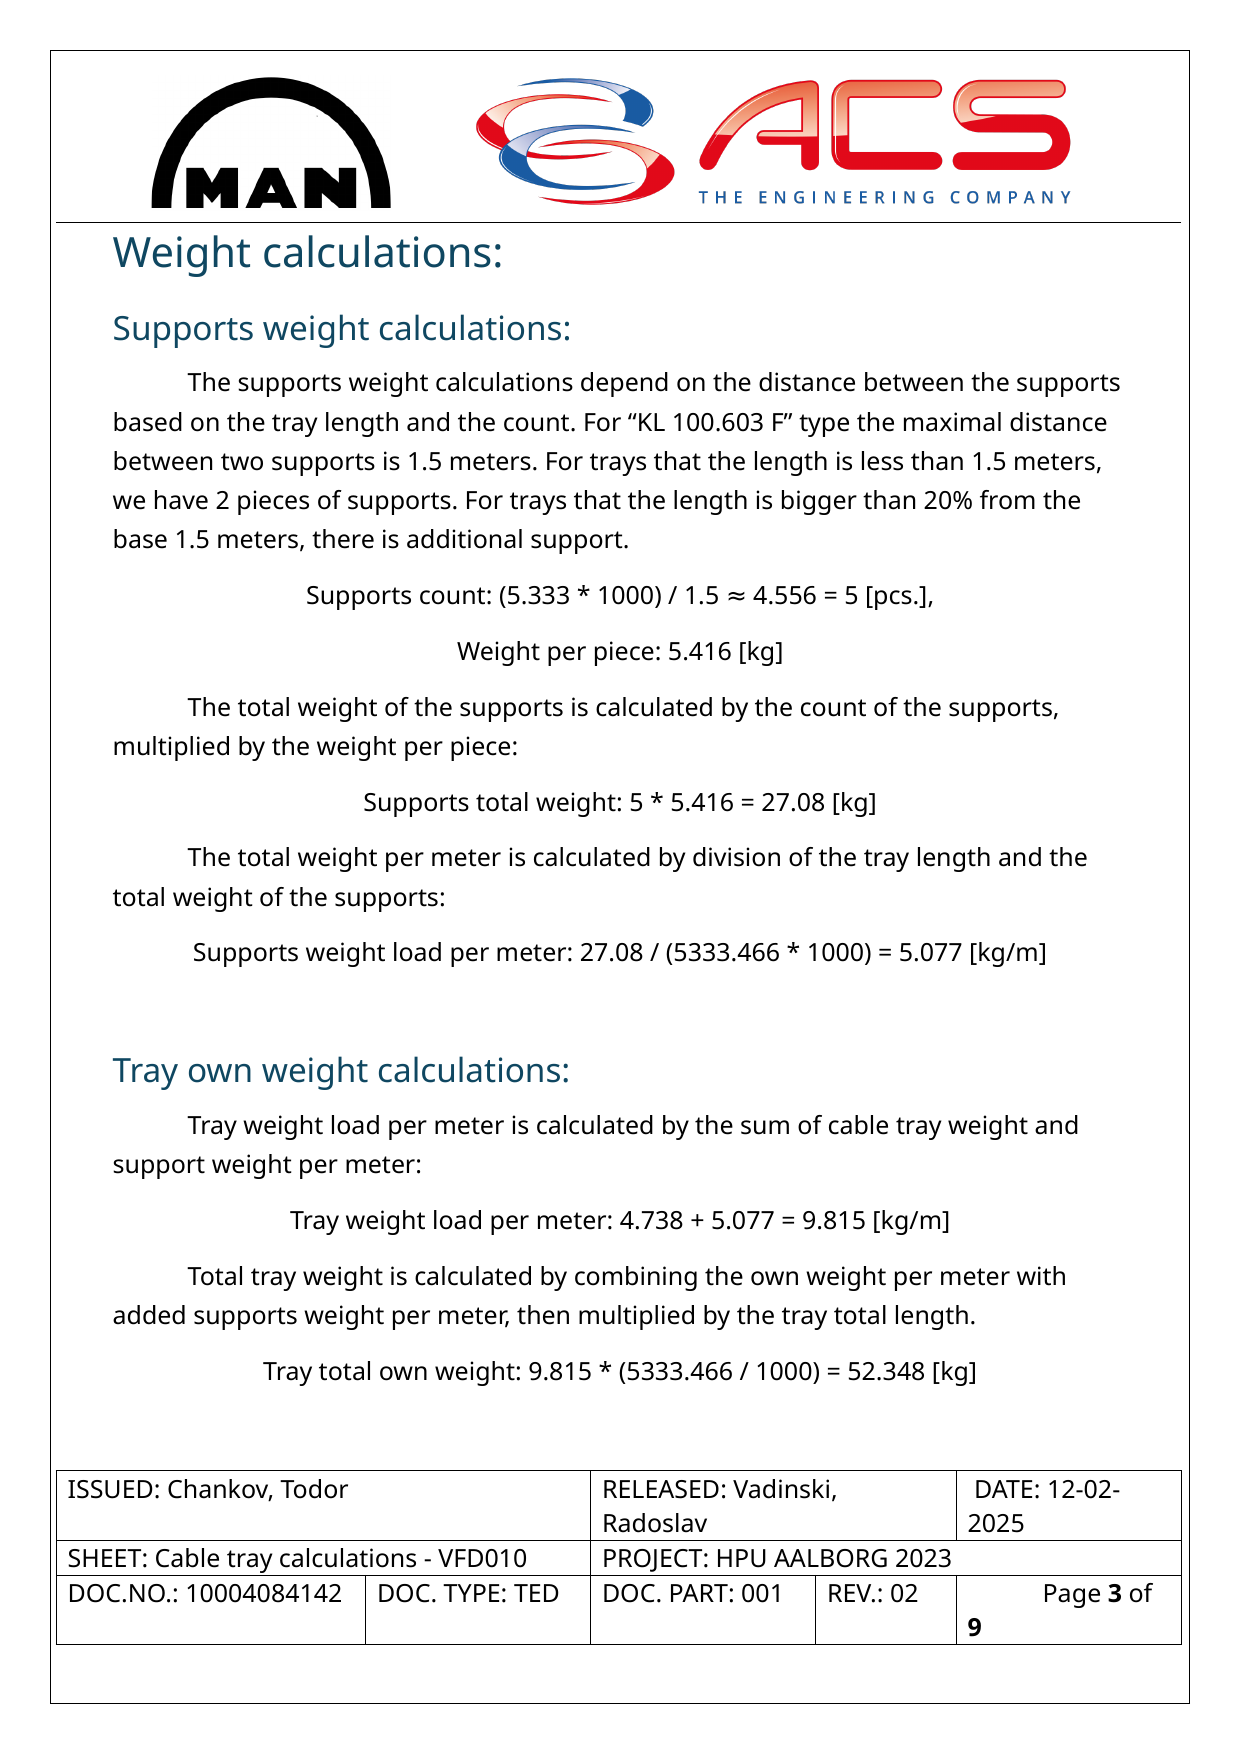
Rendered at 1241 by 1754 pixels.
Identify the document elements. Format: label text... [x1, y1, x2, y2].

subtitle Supports weight calculations: [112, 304, 1128, 350]
text The total weight per meter is calculated by division of the tray length and the total weight of the supports: [112, 840, 1128, 913]
text Total tray weight is calculated by combining the own weight per meter with added supports weight per meter, then multiplied by the tray total length. [112, 1258, 1128, 1331]
text The total weight of the supports is calculated by the count of the supports, multiplied by the weight per piece: [112, 689, 1128, 762]
text Weight per piece: 5.416 [kg] [112, 633, 1128, 667]
text The supports weight calculations depend on the distance between the supports based on the tray length and the count. For “KL 100.603 F” type the maximal distance between two supports is 1.5 meters. For trays that the length is less than 1.5 meters, we have 2 pieces of supports. For trays that the length is bigger than 20% from the base 1.5 meters, there is additional support. [112, 365, 1128, 556]
subtitle Weight calculations: [112, 223, 1128, 279]
picture [151, 75, 391, 211]
subtitle Tray own weight calculations: [112, 1047, 1128, 1092]
text Supports weight load per meter: 27.08 / (5333.466 * 1000) = 5.077 [kg/m] [112, 935, 1128, 969]
text Tray weight load per meter: 4.738 + 5.077 = 9.815 [kg/m] [112, 1202, 1128, 1236]
text Supports count: (5.333 * 1000) / 1.5 ≈ 4.556 = 5 [pcs.], [112, 578, 1128, 612]
text Supports total weight: 5 * 5.416 = 27.08 [kg] [112, 784, 1128, 818]
picture [475, 75, 1086, 211]
text Tray total own weight: 9.815 * (5333.466 / 1000) = 52.348 [kg] [112, 1353, 1128, 1387]
text Tray weight load per meter is calculated by the sum of cable tray weight and support weight per meter: [112, 1107, 1128, 1181]
